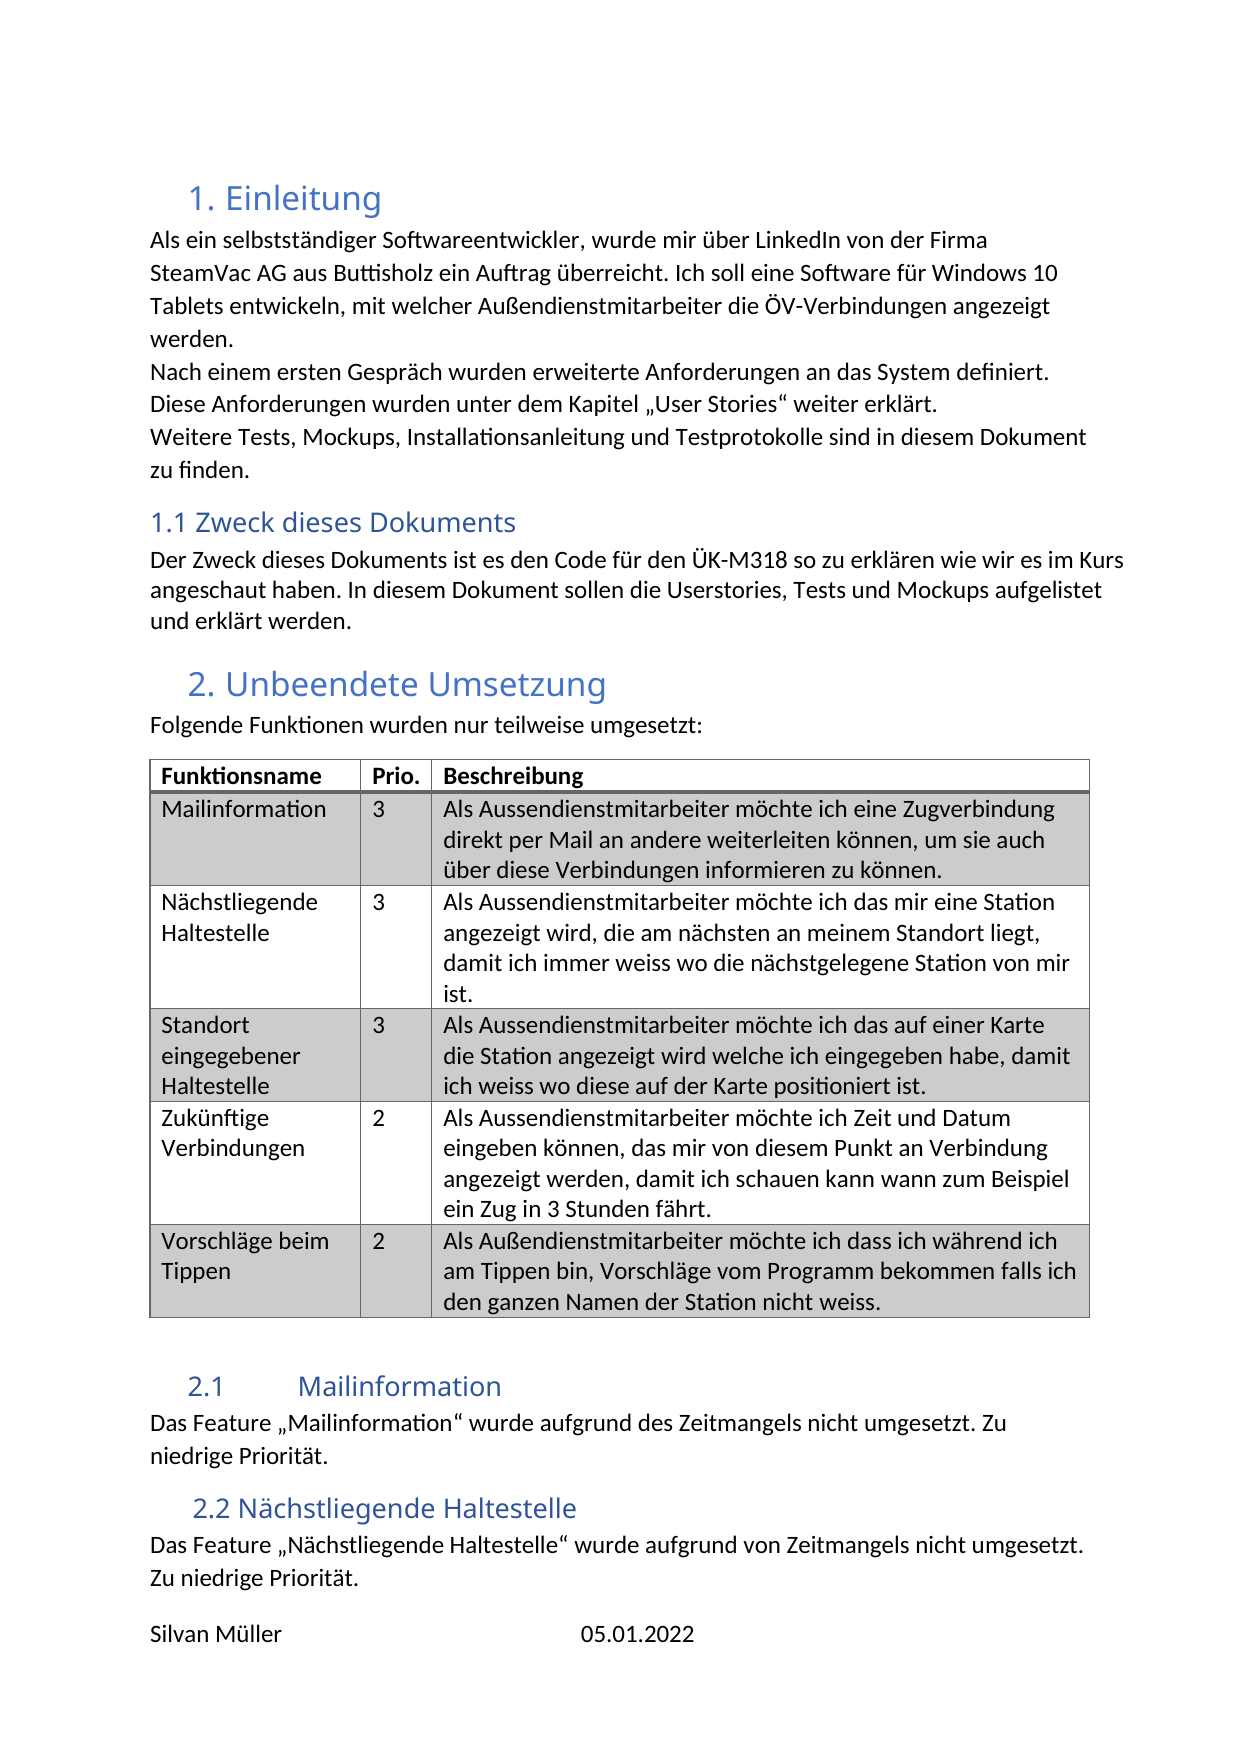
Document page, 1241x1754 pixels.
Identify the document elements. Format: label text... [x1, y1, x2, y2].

table_cell Als Aussendienstmitarbeiter möchte ich eine Zugverbindung direkt per Mail an andere weiterleiten können, um sie auch über diese Verbindungen informieren zu können. [432, 794, 1089, 885]
table_cell Vorschläge beim Tippen [151, 1225, 360, 1317]
table_cell Als Aussendienstmitarbeiter möchte ich das auf einer Karte die Station angezeigt wird welche ich eingegeben habe, damit ich weiss wo diese auf der Karte positioniert ist. [432, 1009, 1089, 1101]
table_cell Als Aussendienstmitarbeiter möchte ich das mir eine Station angezeigt wird, die am nächsten an meinem Standort liegt, damit ich immer weiss wo die nächstgelegene Station von mir ist. [432, 886, 1089, 1008]
table_cell Standort eingegebener Haltestelle [151, 1009, 360, 1101]
table_cell Als Außendienstmitarbeiter möchte ich dass ich während ich am Tippen bin, Vorschläge vom Programm bekommen falls ich den ganzen Namen der Station nicht weiss. [432, 1225, 1089, 1317]
table_header Funktionsname [151, 760, 360, 790]
text Folgende Funktionen wurden nur teilweise umgesetzt: [150, 709, 1090, 740]
table_cell 3 [361, 1009, 431, 1101]
subtitle 1.1 Zweck dieses Dokuments [150, 504, 1090, 541]
subtitle Mailinformation [187, 1367, 1090, 1404]
subtitle Unbeendete Umsetzung [187, 660, 1090, 706]
table_cell 3 [361, 886, 431, 1008]
table_cell Nächstliegende Haltestelle [151, 886, 360, 1008]
text Das Feature „Nächstliegende Haltestelle“ wurde aufgrund von Zeitmangels nicht umgesetzt. Zu niedrige Priorität. [150, 1529, 1090, 1593]
text Das Feature „Mailinformation“ wurde aufgrund des Zeitmangels nicht umgesetzt. Zu niedrige Priorität. [150, 1407, 1090, 1470]
table_cell Zukünftige Verbindungen [151, 1102, 360, 1224]
table_cell 2 [361, 1225, 431, 1317]
table_header Beschreibung [432, 760, 1089, 790]
table_header Prio. [361, 760, 431, 790]
table_cell Als Aussendienstmitarbeiter möchte ich Zeit und Datum eingeben können, das mir von diesem Punkt an Verbindung angezeigt werden, damit ich schauen kann wann zum Beispiel ein Zug in 3 Stunden fährt. [432, 1102, 1089, 1224]
subtitle Einleitung [187, 175, 1090, 220]
table_cell 3 [361, 794, 431, 885]
subtitle 2.2 Nächstliegende Haltestelle [150, 1489, 1090, 1526]
text Der Zweck dieses Dokuments ist es den Code für den ÜK-M318 so zu erklären wie wir es im Kurs angeschaut haben. In diesem Dokument sollen die Userstories, Tests und Mockups aufgelistet und erklärt werden. [150, 544, 1139, 635]
text Als ein selbstständiger Softwareentwickler, wurde mir über LinkedIn von der Firma SteamVac AG aus Buttisholz ein Auftrag überreicht. Ich soll eine Software für Windows 10 Tablets entwickeln, mit welcher Außendienstmitarbeiter die ÖV-Verbindungen angezeigt werden. Nach einem ersten Gespräch wurden erweiterte Anforderungen an das System definiert. Diese Anforderungen wurden unter dem Kapitel „User Stories“ weiter erklärt. Weitere Tests, Mockups, Installationsanleitung und Testprotokolle sind in diesem Dokument zu finden. [150, 224, 1090, 485]
table_cell Mailinformation [151, 794, 360, 885]
table_cell 2 [361, 1102, 431, 1224]
